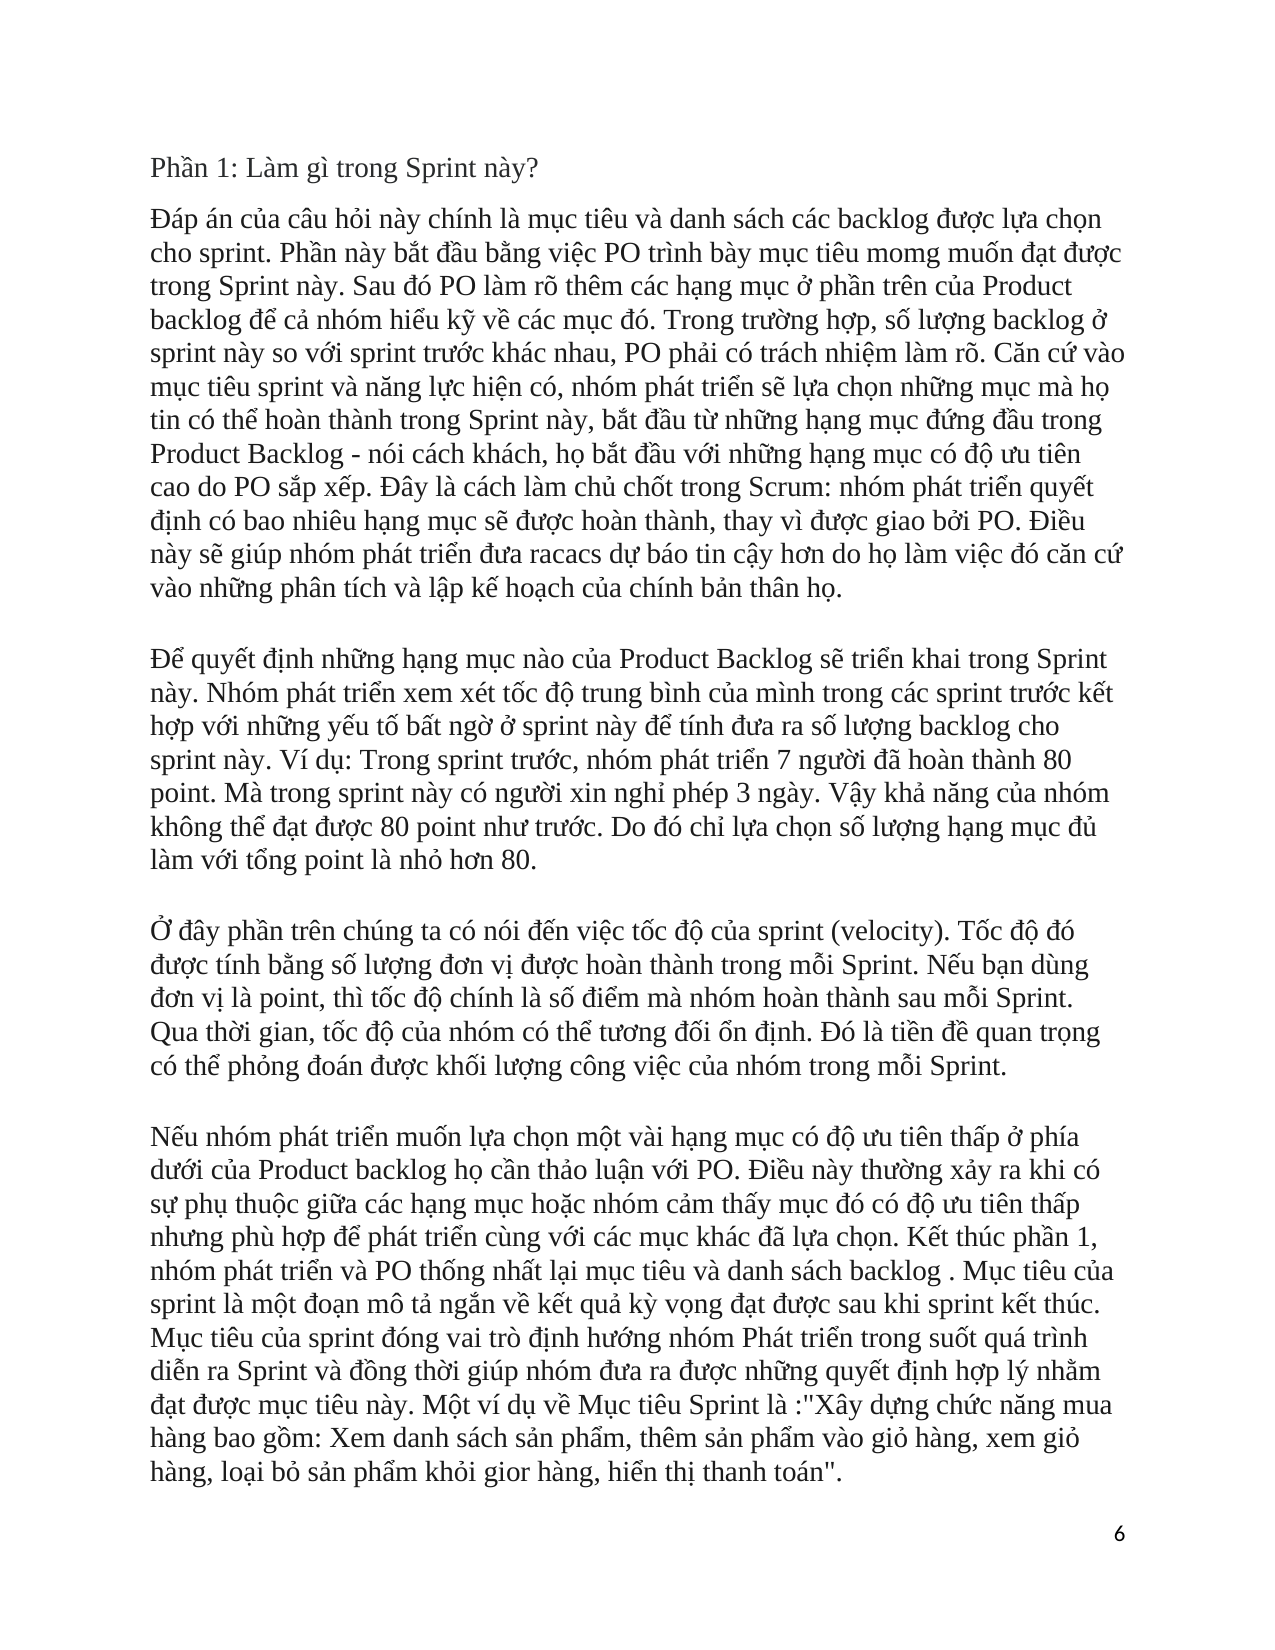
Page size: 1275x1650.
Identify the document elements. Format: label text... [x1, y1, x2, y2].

text Đáp án của câu hỏi này chính là mục tiêu và danh sách các backlog được lựa chọn cho sprint. Phần này bắt đầu bằng việc PO trình bày mục tiêu momg muốn đạt được trong Sprint này. Sau đó PO làm rõ thêm các hạng mục ở phần trên của Product backlog để cả nhóm hiểu kỹ về các mục đó. Trong trường hợp, số lượng backlog ở sprint này so với sprint trước khác nhau, PO phải có trách nhiệm làm rõ. Căn cứ vào mục tiêu sprint và năng lực hiện có, nhóm phát triển sẽ lựa chọn những mục mà họ tin có thể hoàn thành trong Sprint này, bắt đầu từ những hạng mục đứng đầu trong Product Backlog - nói cách khách, họ bắt đầu với những hạng mục có độ ưu tiên cao do PO sắp xếp. Đây là cách làm chủ chốt trong Scrum: nhóm phát triển quyết định có bao nhiêu hạng mục sẽ được hoàn thành, thay vì được giao bởi PO. Điều này sẽ giúp nhóm phát triển đưa racacs dự báo tin cậy hơn do họ làm việc đó căn cứ vào những phân tích và lập kế hoạch của chính bản thân họ. [150, 201, 1125, 604]
text Để quyết định những hạng mục nào của Product Backlog sẽ triển khai trong Sprint này. Nhóm phát triển xem xét tốc độ trung bình của mình trong các sprint trước kết hợp với những yếu tố bất ngờ ở sprint này để tính đưa ra số lượng backlog cho sprint này. Ví dụ: Trong sprint trước, nhóm phát triển 7 người đã hoàn thành 80 point. Mà trong sprint này có người xin nghỉ phép 3 ngày. Vậy khả năng của nhóm không thể đạt được 80 point như trước. Do đó chỉ lựa chọn số lượng hạng mục đủ làm với tổng point là nhỏ hơn 80. [150, 641, 1125, 876]
text Nếu nhóm phát triển muốn lựa chọn một vài hạng mục có độ ưu tiên thấp ở phía dưới của Product backlog họ cần thảo luận với PO. Điều này thường xảy ra khi có sự phụ thuộc giữa các hạng mục hoặc nhóm cảm thấy mục đó có độ ưu tiên thấp nhưng phù hợp để phát triển cùng với các mục khác đã lựa chọn. Kết thúc phần 1, nhóm phát triển và PO thống nhất lại mục tiêu và danh sách backlog . Mục tiêu của sprint là một đoạn mô tả ngắn về kết quả kỳ vọng đạt được sau khi sprint kết thúc. Mục tiêu của sprint đóng vai trò định hướng nhóm Phát triển trong suốt quá trình diễn ra Sprint và đồng thời giúp nhóm đưa ra được những quyết định hợp lý nhằm đạt được mục tiêu này. Một ví dụ về Mục tiêu Sprint là :"Xây dựng chức năng mua hàng bao gồm: Xem danh sách sản phẩm, thêm sản phẩm vào giỏ hàng, xem giỏ hàng, loại bỏ sản phẩm khỏi gior hàng, hiển thị thanh toán". [150, 1119, 1125, 1488]
text Ở đây phần trên chúng ta có nói đến việc tốc độ của sprint (velocity). Tốc độ đó được tính bằng số lượng đơn vị được hoàn thành trong mỗi Sprint. Nếu bạn dùng đơn vị là point, thì tốc độ chính là số điểm mà nhóm hoàn thành sau mỗi Sprint. Qua thời gian, tốc độ của nhóm có thể tương đối ổn định. Đó là tiền đề quan trọng có thể phỏng đoán được khối lượng công việc của nhóm trong mỗi Sprint. [150, 913, 1125, 1081]
subtitle Phần 1: Làm gì trong Sprint này? [150, 150, 1125, 183]
